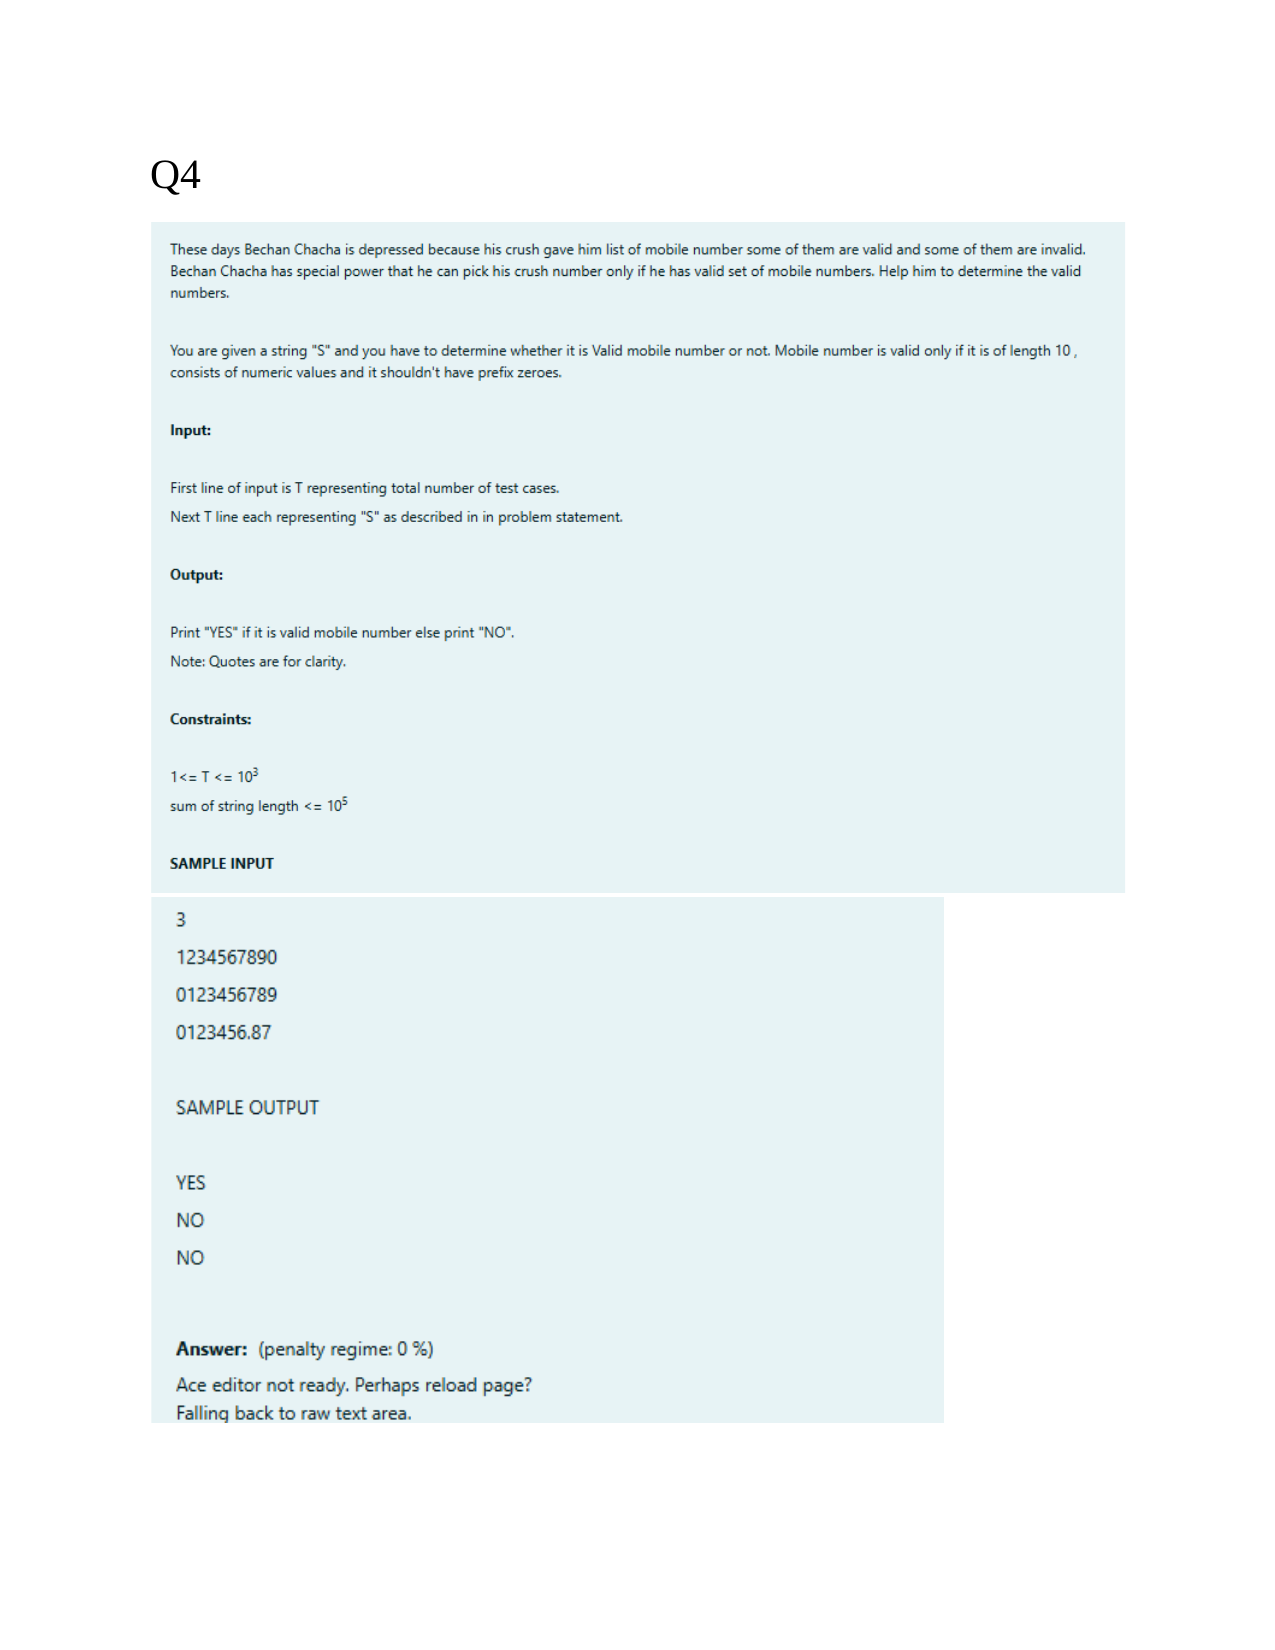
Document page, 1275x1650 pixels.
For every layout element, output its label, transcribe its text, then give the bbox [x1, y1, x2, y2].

text Q4 [150, 150, 1125, 198]
picture [150, 222, 1125, 893]
picture [150, 897, 944, 1423]
